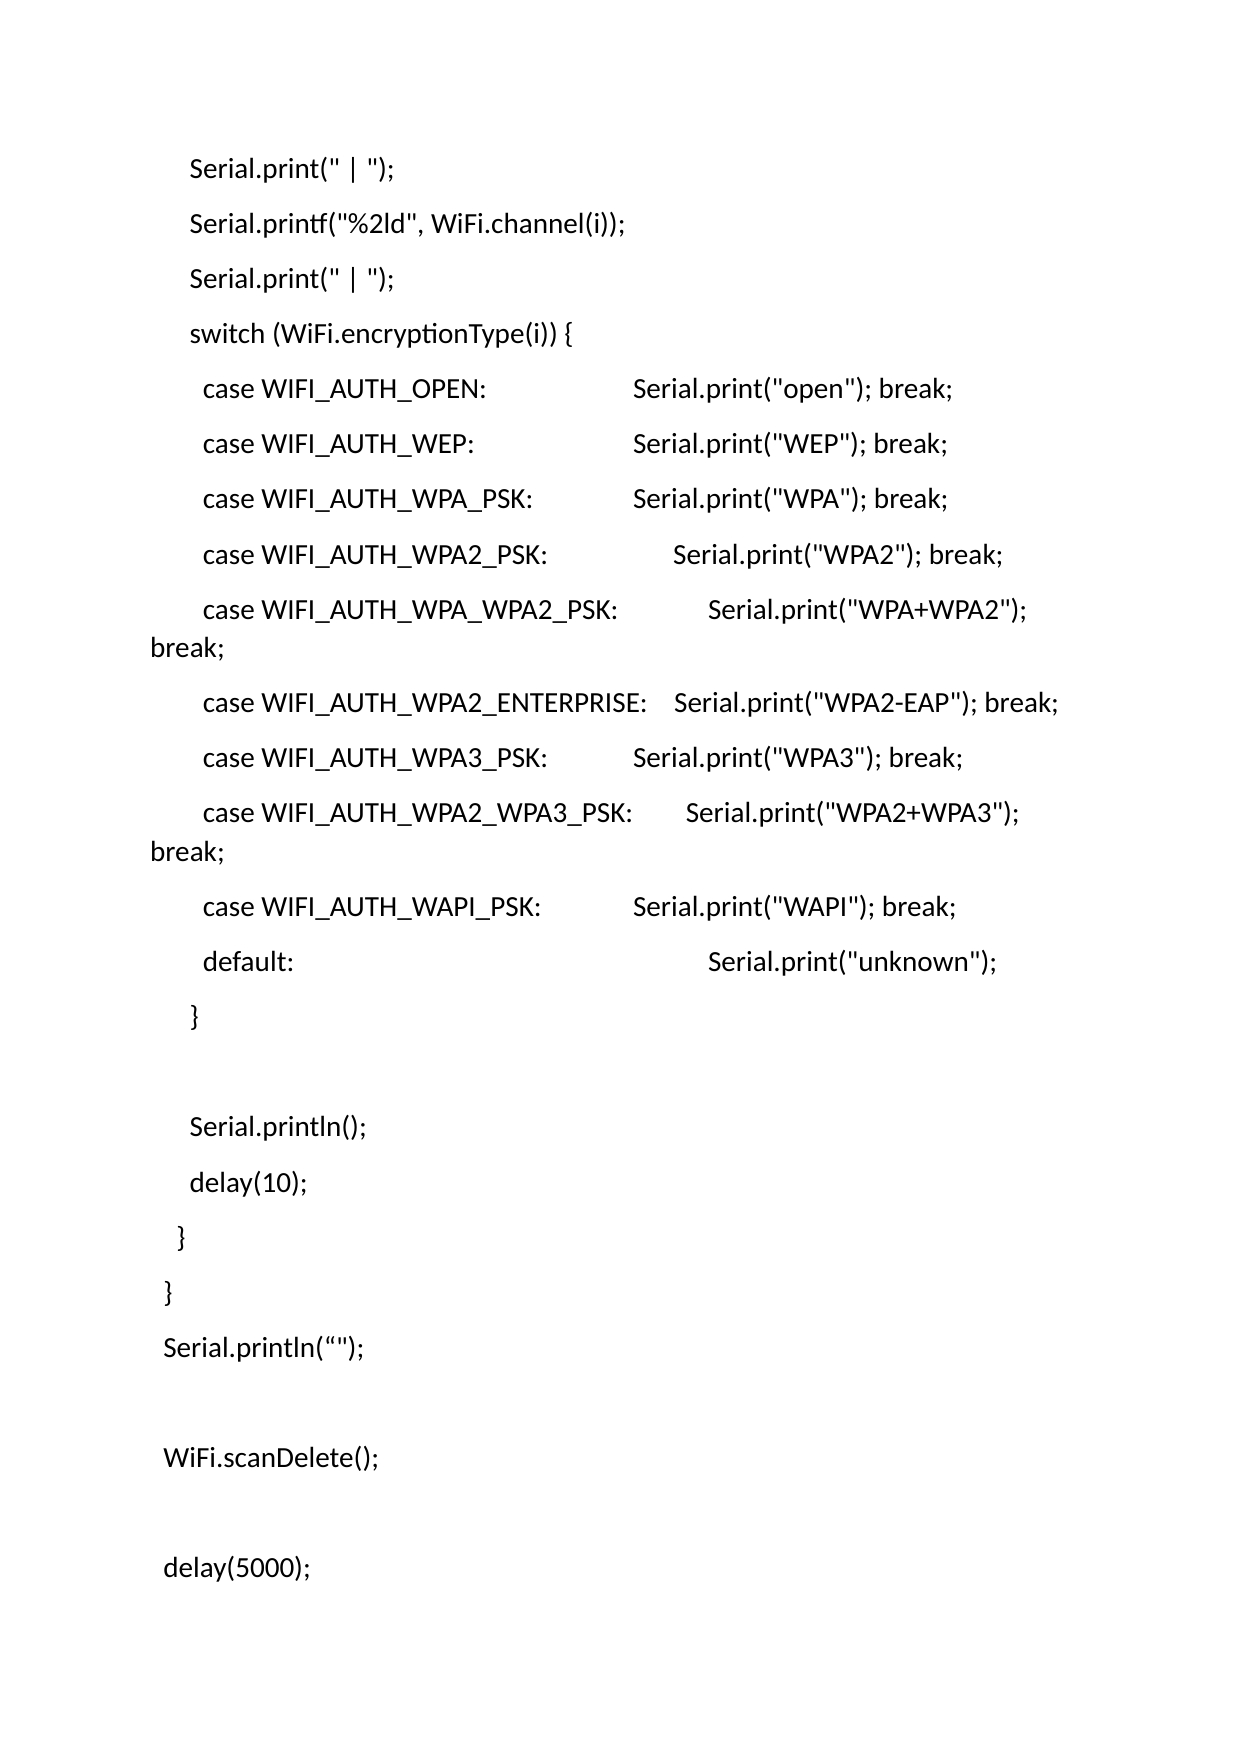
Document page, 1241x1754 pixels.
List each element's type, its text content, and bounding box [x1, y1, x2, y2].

text Serial.println(); [150, 1108, 1090, 1144]
text default: Serial.print("unknown"); [150, 943, 1090, 979]
text WiFi.scanDelete(); [150, 1439, 1090, 1475]
text case WIFI_AUTH_OPEN: Serial.print("open"); break; [150, 370, 1090, 406]
text case WIFI_AUTH_WPA2_PSK: Serial.print("WPA2"); break; [150, 536, 1090, 571]
text Serial.printf("%2ld", WiFi.channel(i)); [150, 205, 1090, 241]
text } [150, 1219, 1090, 1254]
text delay(10); [150, 1164, 1090, 1199]
text case WIFI_AUTH_WEP: Serial.print("WEP"); break; [150, 426, 1090, 461]
text case WIFI_AUTH_WPA_WPA2_PSK: Serial.print("WPA+WPA2"); break; [150, 591, 1090, 665]
text case WIFI_AUTH_WPA_PSK: Serial.print("WPA"); break; [150, 481, 1090, 516]
text case WIFI_AUTH_WAPI_PSK: Serial.print("WAPI"); break; [150, 888, 1090, 924]
text case WIFI_AUTH_WPA2_ENTERPRISE: Serial.print("WPA2-EAP"); break; [150, 684, 1090, 720]
text Serial.println(“"); [150, 1329, 1090, 1364]
text delay(5000); [150, 1549, 1090, 1585]
text case WIFI_AUTH_WPA2_WPA3_PSK: Serial.print("WPA2+WPA3"); break; [150, 794, 1090, 869]
text Serial.print(" | "); [150, 260, 1090, 296]
text } [150, 1274, 1090, 1309]
text case WIFI_AUTH_WPA3_PSK: Serial.print("WPA3"); break; [150, 739, 1090, 775]
text switch (WiFi.encryptionType(i)) { [150, 315, 1090, 351]
text } [150, 998, 1090, 1034]
text Serial.print(" | "); [150, 150, 1090, 186]
